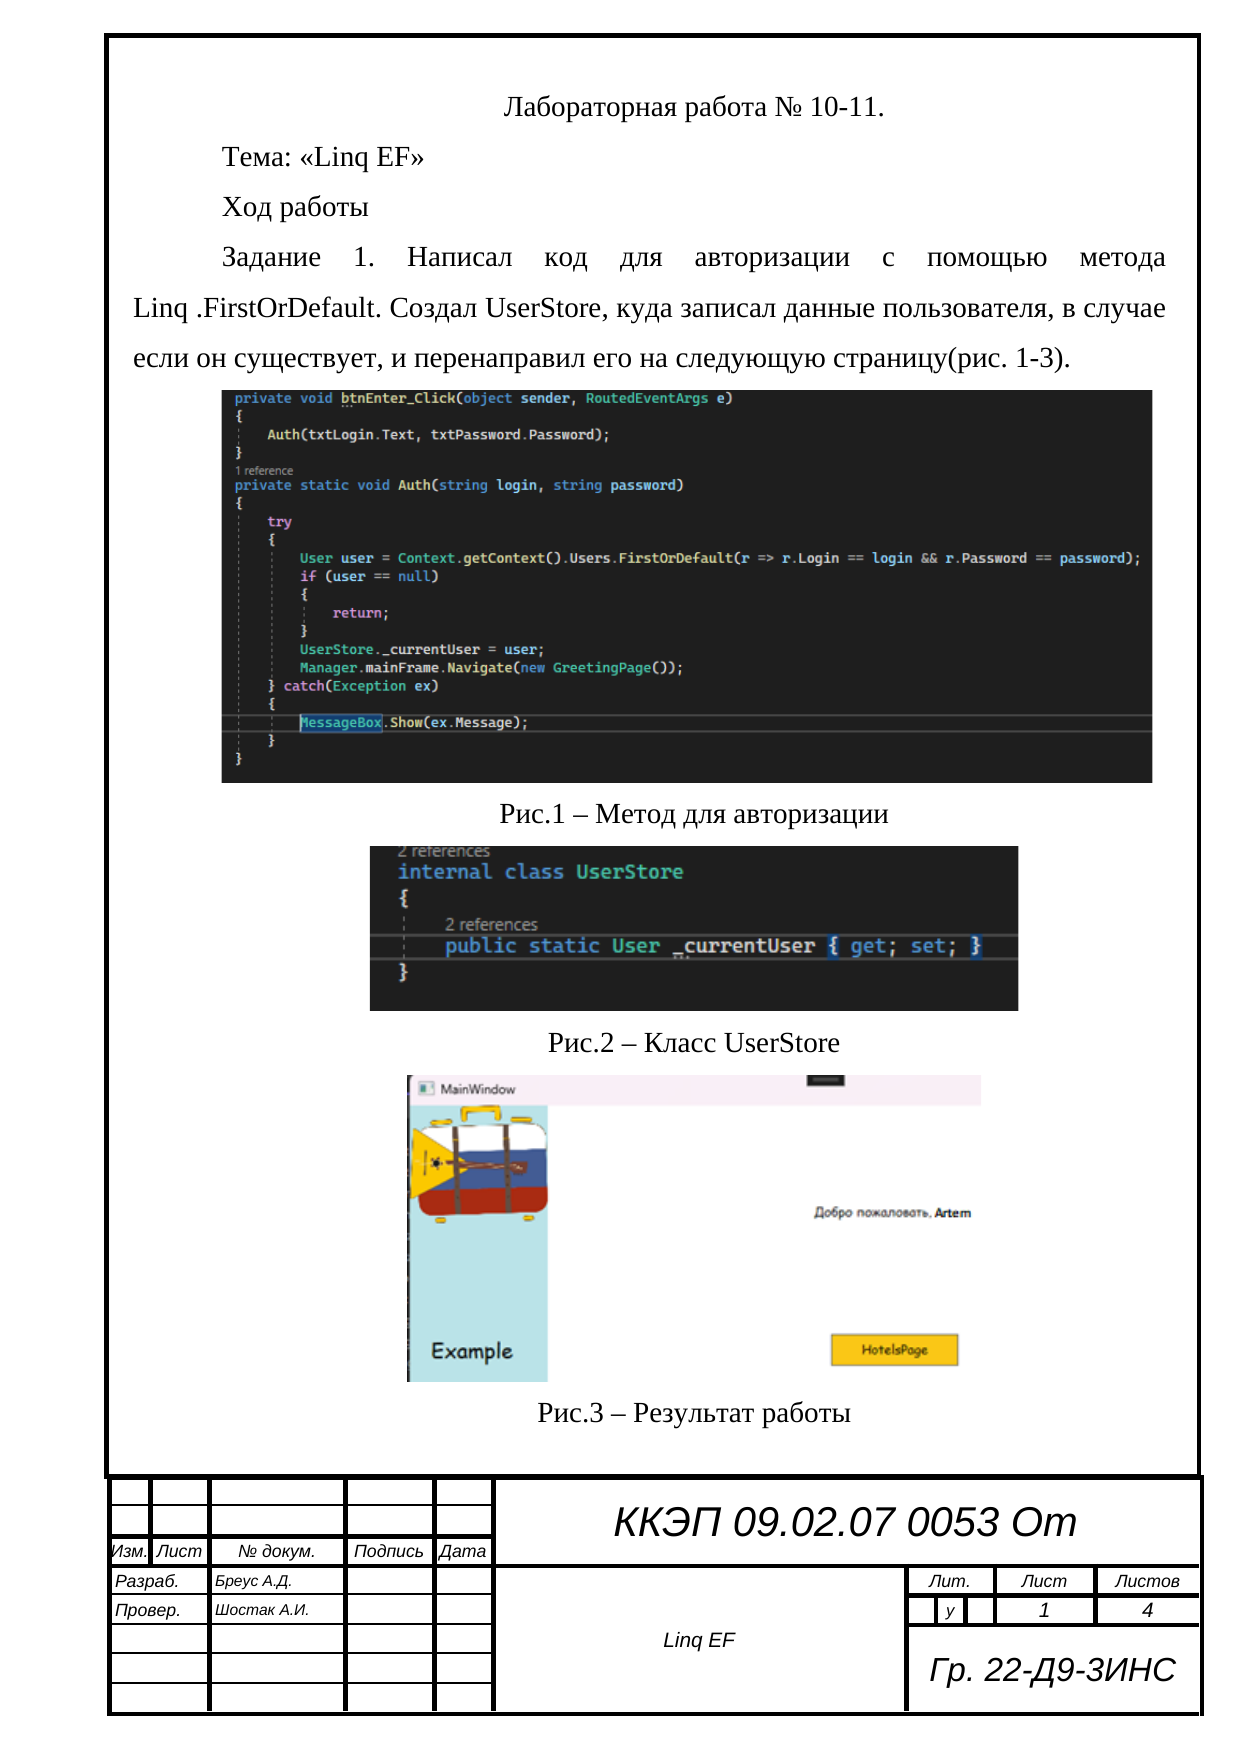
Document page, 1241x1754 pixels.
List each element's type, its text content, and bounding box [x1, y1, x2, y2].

text Лабораторная работа № 10-11. [133, 89, 1167, 122]
picture [221, 390, 1153, 783]
picture [407, 1075, 982, 1382]
text Рис.1 – Метод для авторизации [133, 796, 1167, 830]
picture [369, 846, 1019, 1011]
text Задание 1. Написал код для авторизации с помощью метода Linq .FirstOrDefault. Создал UserStore, куда записал данные пользователя, в случае если он существует, и перенаправил его на следующую страницу(рис. 1-3). [133, 239, 1167, 374]
text Ход работы [133, 189, 1167, 223]
text Рис.2 – Класс UserStore [133, 1025, 1167, 1058]
text Тема: «Linq EF» [133, 139, 1167, 172]
text Рис.3 – Результат работы [133, 1396, 1167, 1429]
